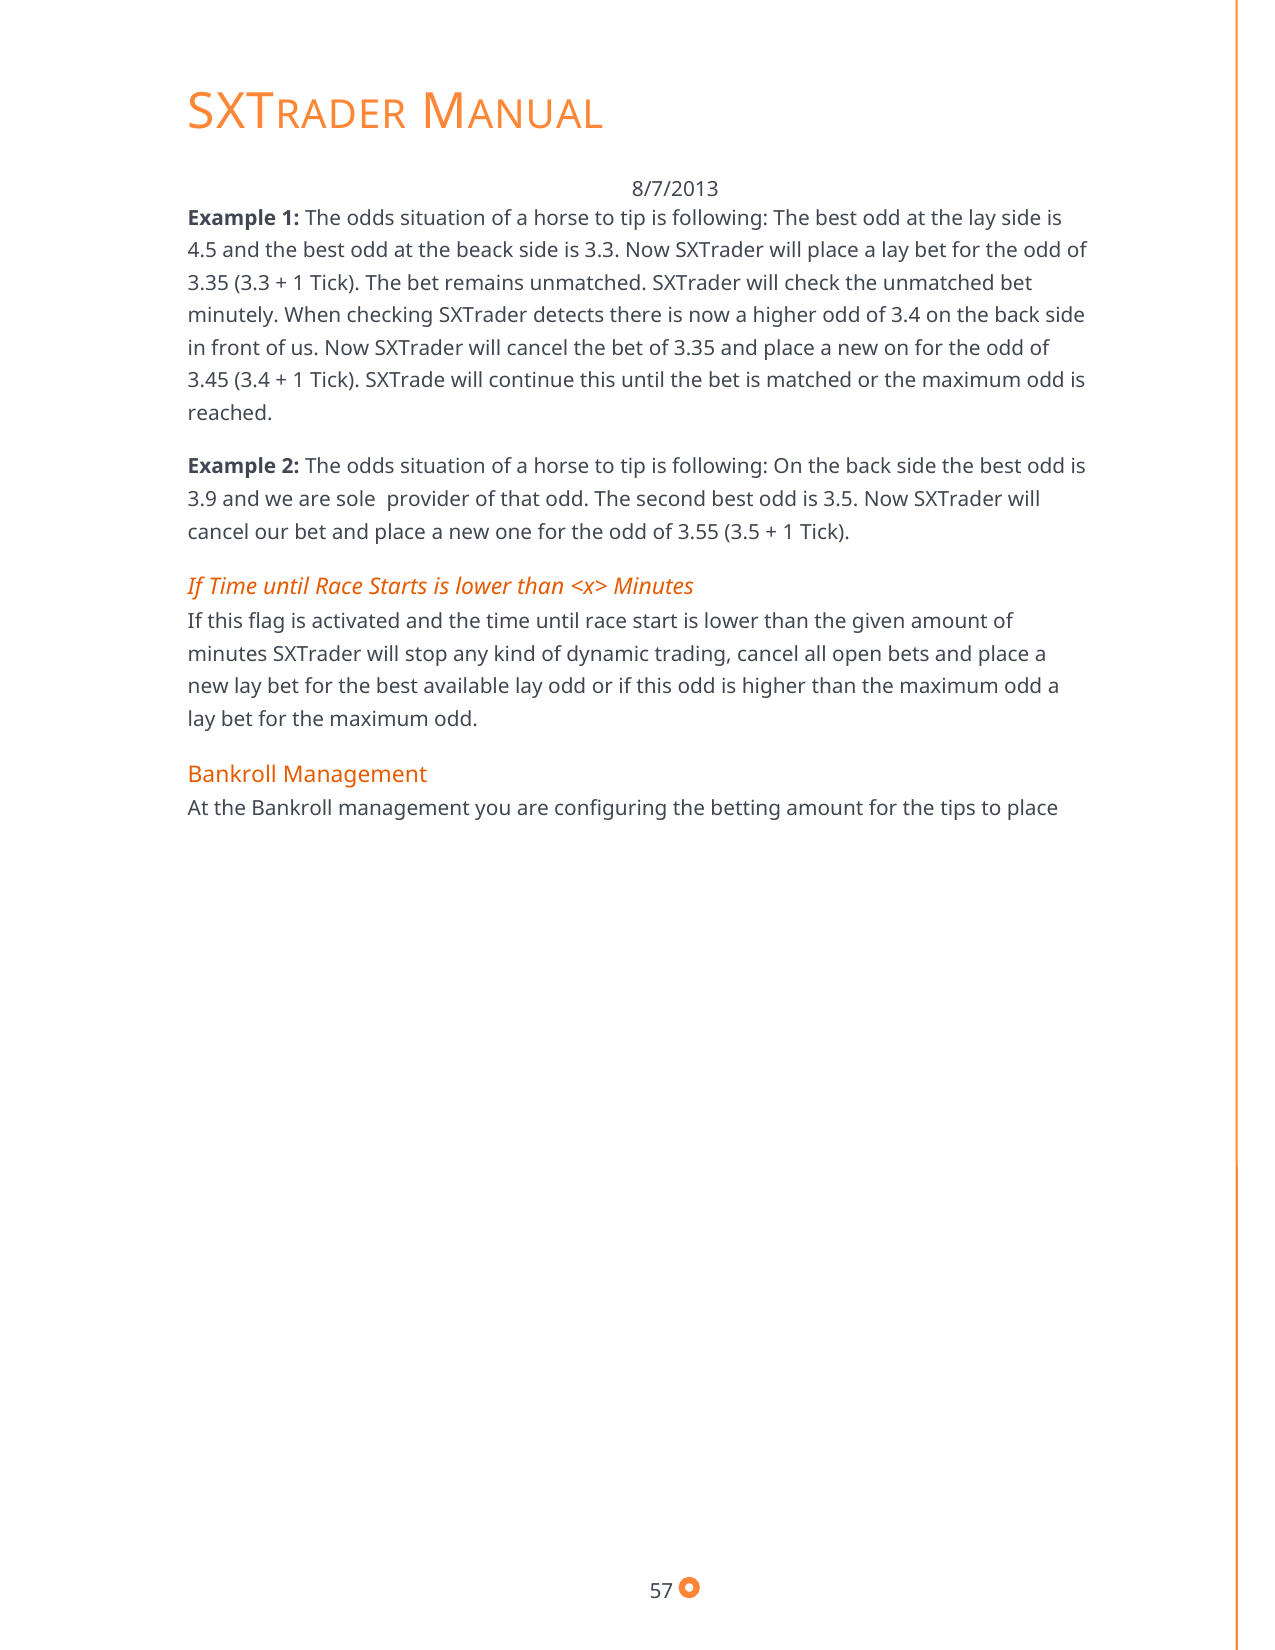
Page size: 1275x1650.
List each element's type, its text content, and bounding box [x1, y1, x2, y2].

text At the Bankroll management you are configuring the betting amount for the tips to place [187, 793, 1087, 822]
text If this flag is activated and the time until race start is lower than the given amount of minutes SXTrader will stop any kind of dynamic trading, cancel all open bets and place a new lay bet for the best available lay odd or if this odd is higher than the maximum odd a lay bet for the maximum odd. [187, 606, 1087, 732]
text Example 2: The odds situation of a horse to tip is following: On the back side the best odd is 3.9 and we are sole provider of that odd. The second best odd is 3.5. Now SXTrader will cancel our bet and place a new one for the odd of 3.55 (3.5 + 1 Tick). [187, 452, 1087, 545]
subtitle Bankroll Management [187, 757, 1087, 789]
subtitle If Time until Race Starts is lower than <x> Minutes [187, 570, 1087, 602]
text Example 1: The odds situation of a horse to tip is following: The best odd at the lay side is 4.5 and the best odd at the beack side is 3.3. Now SXTrader will place a lay bet for the odd of 3.35 (3.3 + 1 Tick). The bet remains unmatched. SXTrader will check the unmatched bet minutely. When checking SXTrader detects there is now a higher odd of 3.4 on the back side in front of us. Now SXTrader will cancel the bet of 3.35 and place a new on for the odd of 3.45 (3.4 + 1 Tick). SXTrade will continue this until the bet is matched or the maximum odd is reached. [187, 203, 1087, 427]
